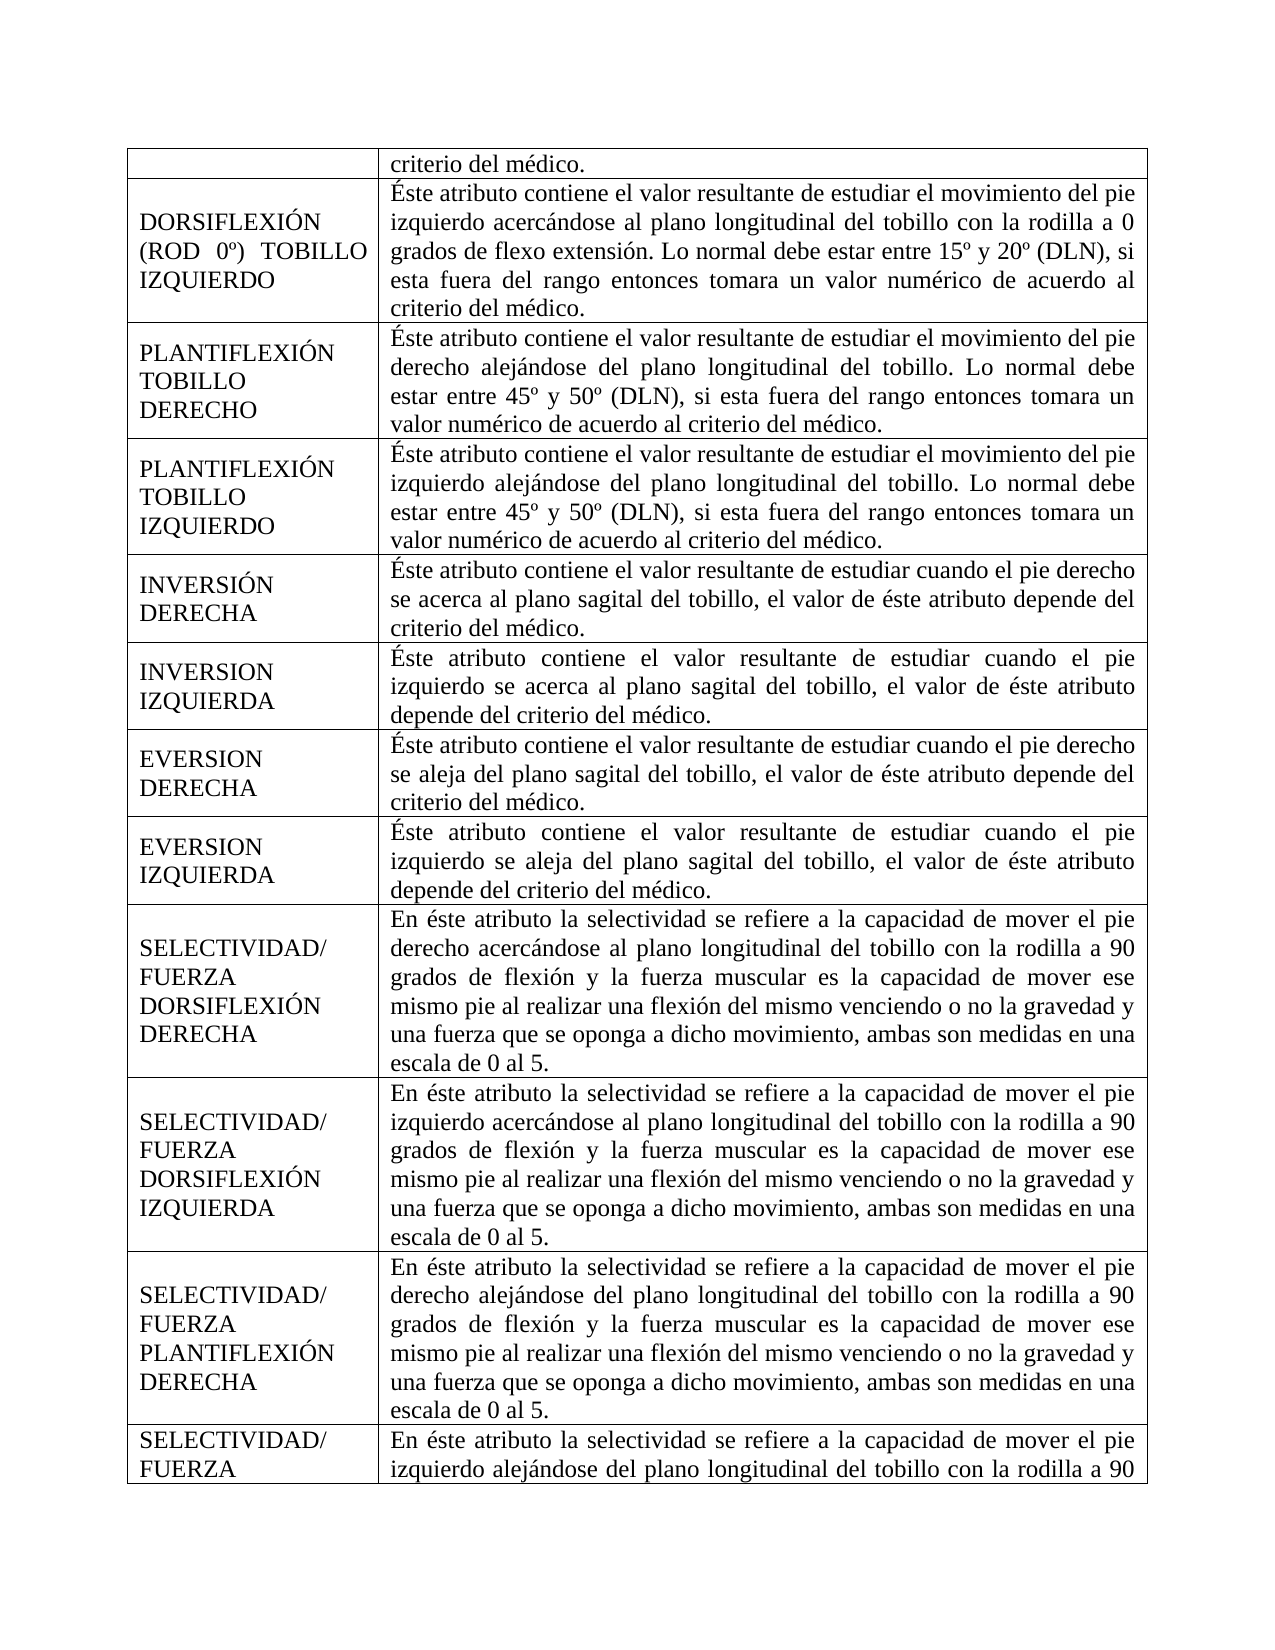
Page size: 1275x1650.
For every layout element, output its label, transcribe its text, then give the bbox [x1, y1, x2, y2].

table_cell PLANTIFLEXIÓN TOBILLO DERECHO [128, 323, 378, 438]
table_cell DORSIFLEXIÓN (ROD 0º) TOBILLO IZQUIERDO [128, 179, 378, 322]
table_cell SELECTIVIDAD/FUERZA PLANTIFLEXIÓN DERECHA [128, 1252, 378, 1424]
table_cell Éste atributo contiene el valor resultante de estudiar cuando el pie derecho se acerca al plano sagital del tobillo, el valor de éste atributo depende del criterio del médico. [379, 555, 1147, 642]
table_cell Éste atributo contiene el valor resultante de estudiar el movimiento del pie izquierdo acercándose al plano longitudinal del tobillo con la rodilla a 0 grados de flexo extensión. Lo normal debe estar entre 15º y 20º (DLN), si esta fuera del rango entonces tomara un valor numérico de acuerdo al criterio del médico. [379, 179, 1147, 322]
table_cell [128, 1425, 378, 1483]
table_cell SELECTIVIDAD/FUERZA DORSIFLEXIÓN DERECHA [128, 905, 378, 1077]
table_cell INVERSIÓN DERECHA [128, 555, 378, 642]
table_cell EVERSION DERECHA [128, 730, 378, 816]
table_cell En éste atributo la selectividad se refiere a la capacidad de mover el pie izquierdo acercándose al plano longitudinal del tobillo con la rodilla a 90 grados de flexión y la fuerza muscular es la capacidad de mover ese mismo pie al realizar una flexión del mismo venciendo o no la gravedad y una fuerza que se oponga a dicho movimiento, ambas son medidas en una escala de 0 al 5. [379, 1078, 1147, 1251]
table_cell Éste atributo contiene el valor resultante de estudiar cuando el pie derecho se aleja del plano sagital del tobillo, el valor de éste atributo depende del criterio del médico. [379, 730, 1147, 816]
table_cell PLANTIFLEXIÓN TOBILLO IZQUIERDO [128, 439, 378, 554]
table_cell En éste atributo la selectividad se refiere a la capacidad de mover el pie derecho acercándose al plano longitudinal del tobillo con la rodilla a 90 grados de flexión y la fuerza muscular es la capacidad de mover ese mismo pie al realizar una flexión del mismo venciendo o no la gravedad y una fuerza que se oponga a dicho movimiento, ambas son medidas en una escala de 0 al 5. [379, 905, 1147, 1077]
table_cell Éste atributo contiene el valor resultante de estudiar cuando el pie izquierdo se acerca al plano sagital del tobillo, el valor de éste atributo depende del criterio del médico. [379, 643, 1147, 729]
table_cell SELECTIVIDAD/FUERZA DORSIFLEXIÓN IZQUIERDA [128, 1078, 378, 1251]
table_cell INVERSION IZQUIERDA [128, 643, 378, 729]
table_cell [379, 1425, 1147, 1483]
table_cell Éste atributo contiene el valor resultante de estudiar cuando el pie izquierdo se aleja del plano sagital del tobillo, el valor de éste atributo depende del criterio del médico. [379, 817, 1147, 903]
table_cell EVERSION IZQUIERDA [128, 817, 378, 903]
table_cell En éste atributo la selectividad se refiere a la capacidad de mover el pie derecho alejándose del plano longitudinal del tobillo con la rodilla a 90 grados de flexión y la fuerza muscular es la capacidad de mover ese mismo pie al realizar una flexión del mismo venciendo o no la gravedad y una fuerza que se oponga a dicho movimiento, ambas son medidas en una escala de 0 al 5. [379, 1252, 1147, 1424]
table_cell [128, 149, 378, 177]
table_cell Éste atributo contiene el valor resultante de estudiar el movimiento del pie izquierdo alejándose del plano longitudinal del tobillo. Lo normal debe estar entre 45º y 50º (DLN), si esta fuera del rango entonces tomara un valor numérico de acuerdo al criterio del médico. [379, 439, 1147, 554]
table_cell Éste atributo contiene el valor resultante de estudiar el movimiento del pie derecho alejándose del plano longitudinal del tobillo. Lo normal debe estar entre 45º y 50º (DLN), si esta fuera del rango entonces tomara un valor numérico de acuerdo al criterio del médico. [379, 323, 1147, 438]
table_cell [379, 149, 1147, 177]
